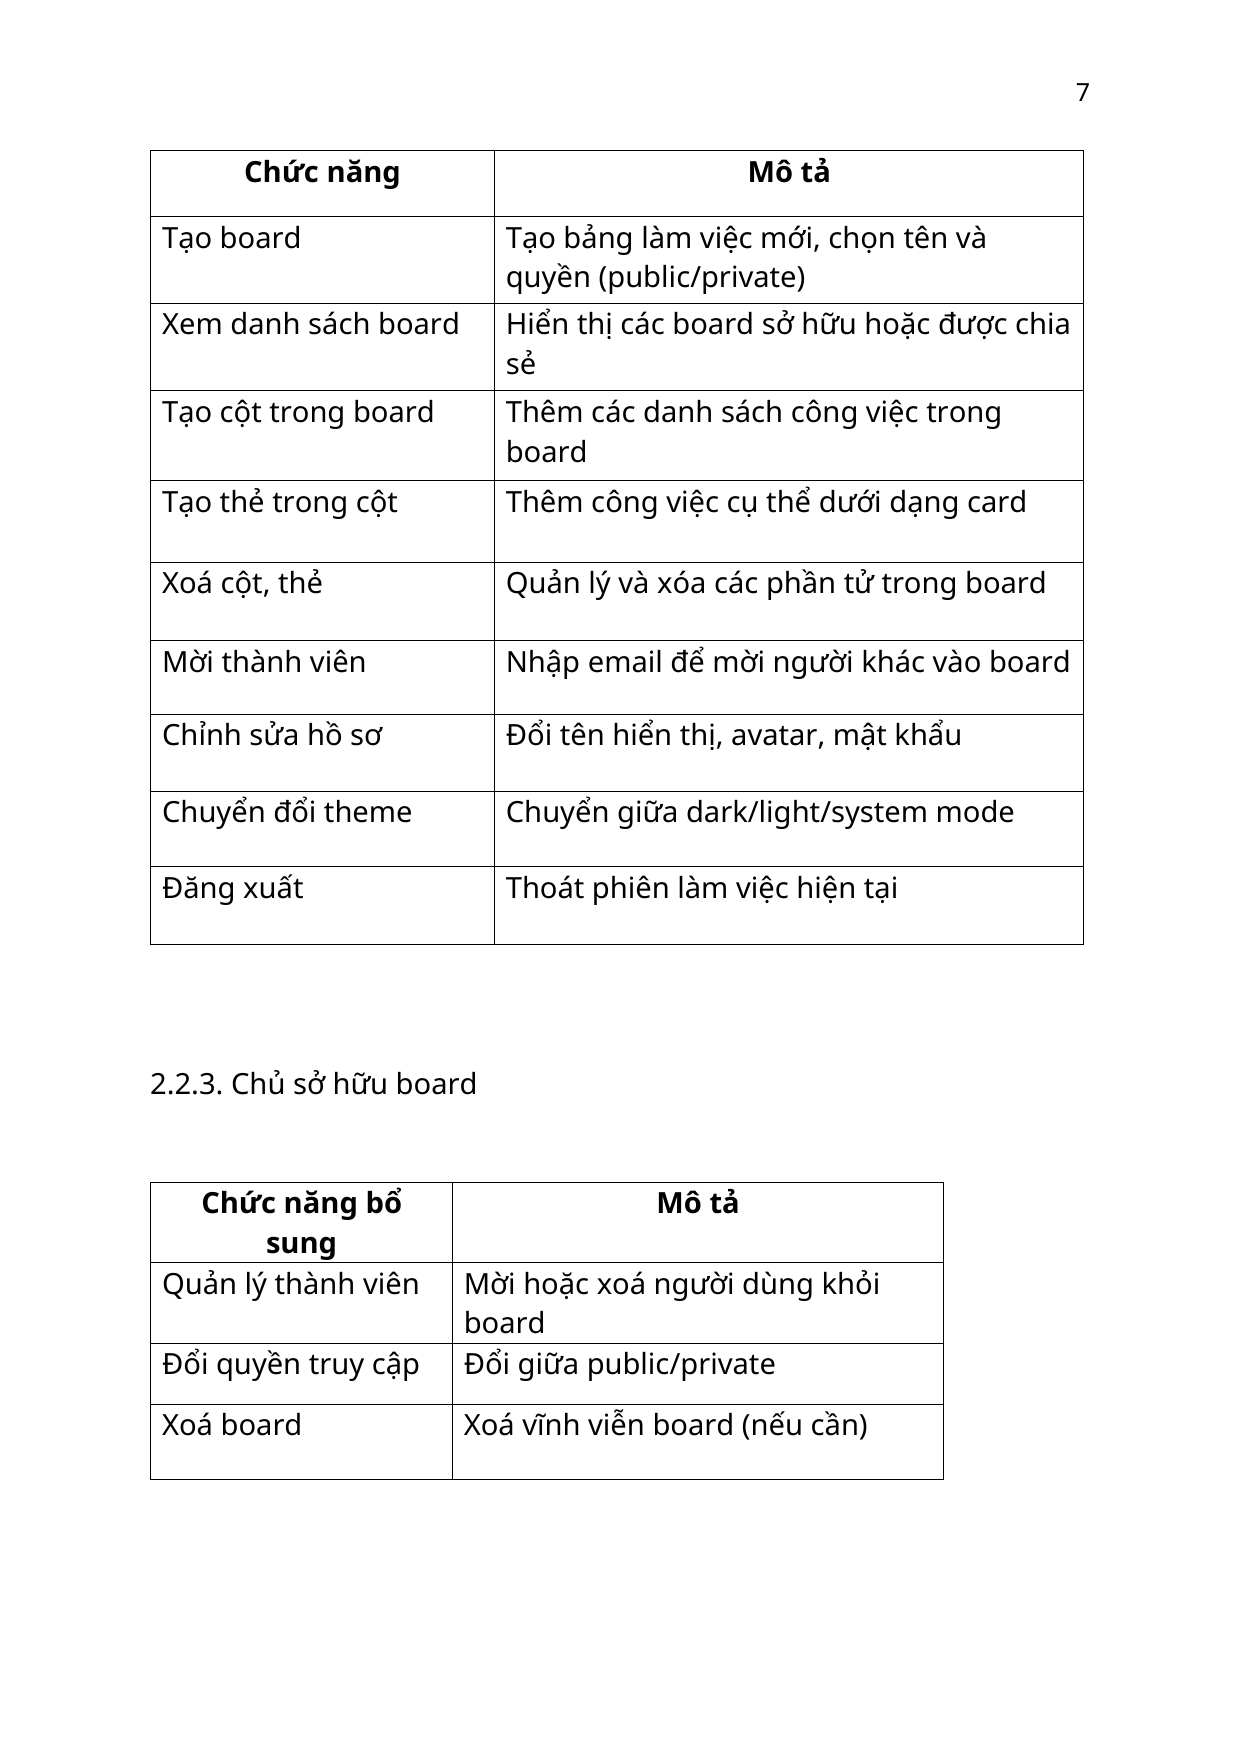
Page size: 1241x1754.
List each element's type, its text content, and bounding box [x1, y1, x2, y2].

table_header Mô tả [453, 1183, 943, 1262]
table_cell Tạo thẻ trong cột [151, 481, 494, 562]
table_cell Tạo board [151, 217, 494, 302]
table_header Chức năng [151, 151, 494, 216]
table_cell Xoá cột, thẻ [151, 563, 494, 640]
table_cell Tạo cột trong board [151, 391, 494, 480]
table_cell Xoá vĩnh viễn board (nếu cần) [453, 1405, 943, 1479]
table_cell Quản lý thành viên [151, 1263, 452, 1342]
table_cell Chỉnh sửa hồ sơ [151, 715, 494, 791]
table_cell Chuyển giữa dark/light/system mode [495, 792, 1083, 866]
table_cell Thêm các danh sách công việc trong board [495, 391, 1083, 480]
table_cell Thêm công việc cụ thể dưới dạng card [495, 481, 1083, 562]
table_cell Hiển thị các board sở hữu hoặc được chia sẻ [495, 304, 1083, 390]
table_cell Quản lý và xóa các phần tử trong board [495, 563, 1083, 640]
table_cell Xem danh sách board [151, 304, 494, 390]
table_cell Đổi giữa public/private [453, 1344, 943, 1404]
table_cell Đổi quyền truy cập [151, 1344, 452, 1404]
table_cell Mời hoặc xoá người dùng khỏi board [453, 1263, 943, 1342]
table_cell Đổi tên hiển thị, avatar, mật khẩu [495, 715, 1083, 791]
table_header Chức năng bổ sung [151, 1183, 452, 1262]
table_cell Nhập email để mời người khác vào board [495, 641, 1083, 714]
table_cell Tạo bảng làm việc mới, chọn tên và quyền (public/private) [495, 217, 1083, 302]
table_cell Chuyển đổi theme [151, 792, 494, 866]
text 2.2.3. Chủ sở hữu board [150, 1063, 1090, 1103]
table_cell Thoát phiên làm việc hiện tại [495, 867, 1083, 944]
table_cell Xoá board [151, 1405, 452, 1479]
table_cell Đăng xuất [151, 867, 494, 944]
table_cell Mời thành viên [151, 641, 494, 714]
table_header Mô tả [495, 151, 1083, 216]
